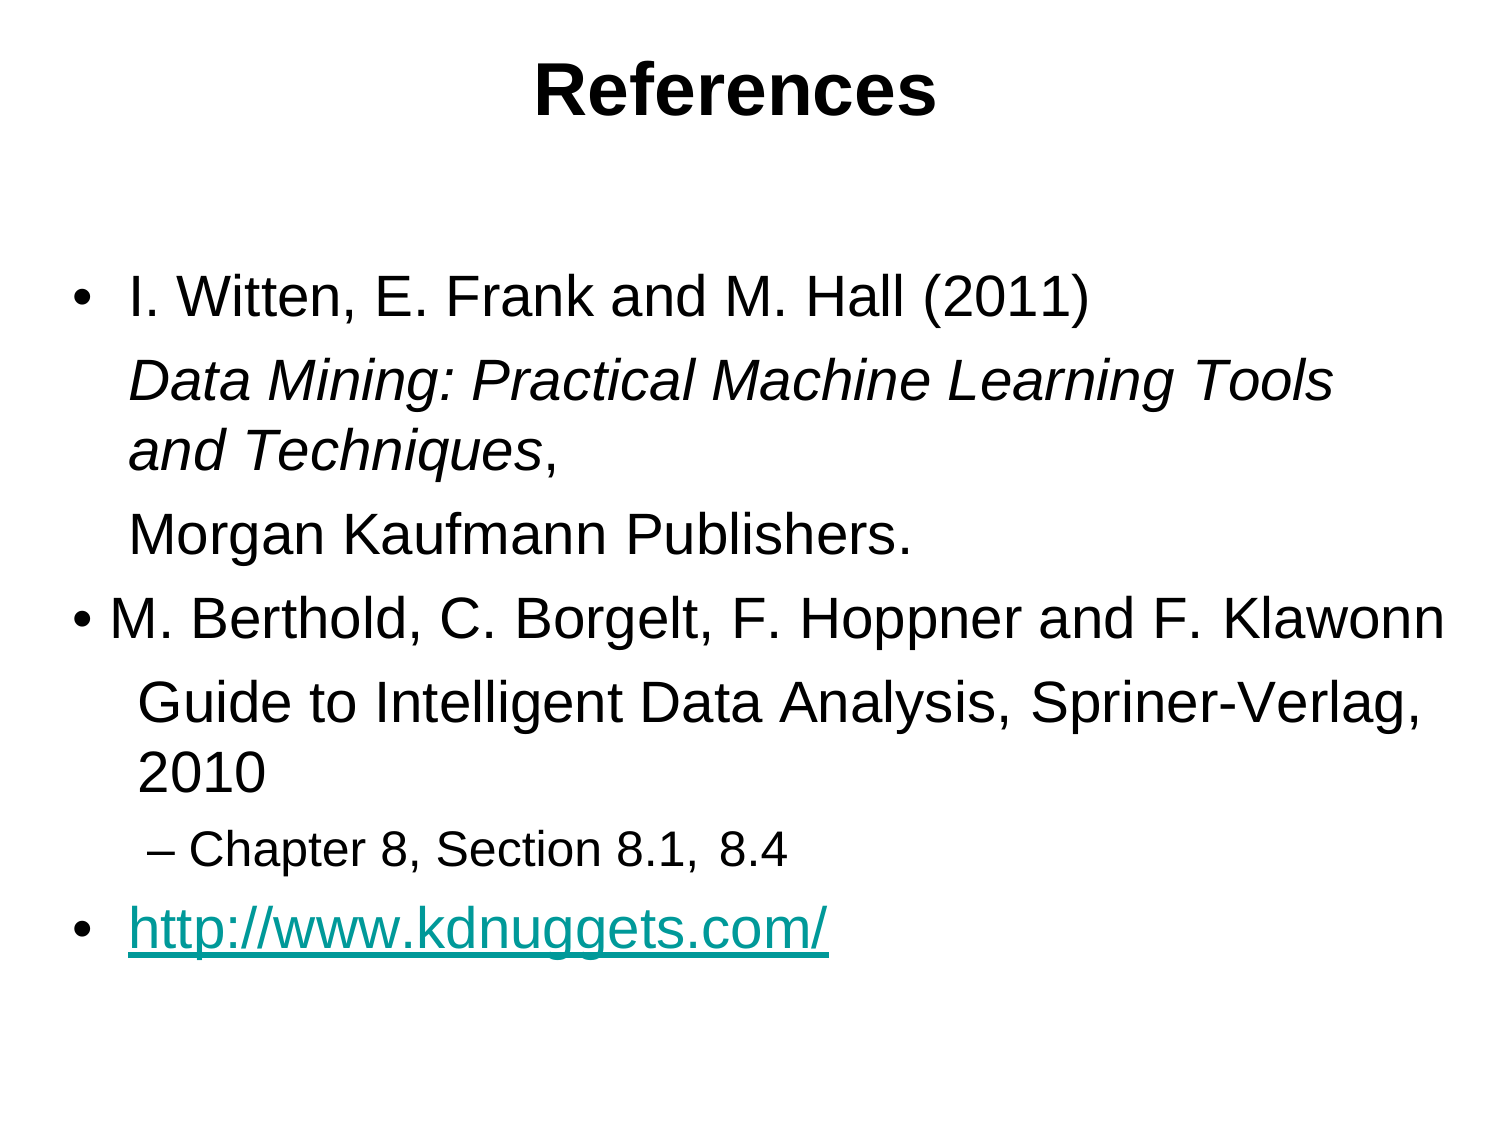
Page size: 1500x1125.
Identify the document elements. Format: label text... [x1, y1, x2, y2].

text – Chapter 8, Section 8.1, 8.4 [147, 820, 1458, 877]
list I. Witten, E. Frank and M. Hall (2011) [72, 262, 1458, 329]
text References [531, 48, 940, 132]
text 2010 [137, 738, 1458, 805]
text Guide to Intelligent Data Analysis, Spriner-Verlag, [137, 668, 1458, 735]
list http://www.kdnuggets.com/ [72, 894, 1458, 961]
list M. Berthold, C. Borgelt, F. Hoppner and F. Klawonn [72, 584, 1458, 651]
text Data Mining: Practical Machine Learning Tools [128, 346, 1458, 413]
text Morgan Kaufmann Publishers. [128, 500, 1458, 567]
text and Techniques, [128, 416, 1458, 483]
